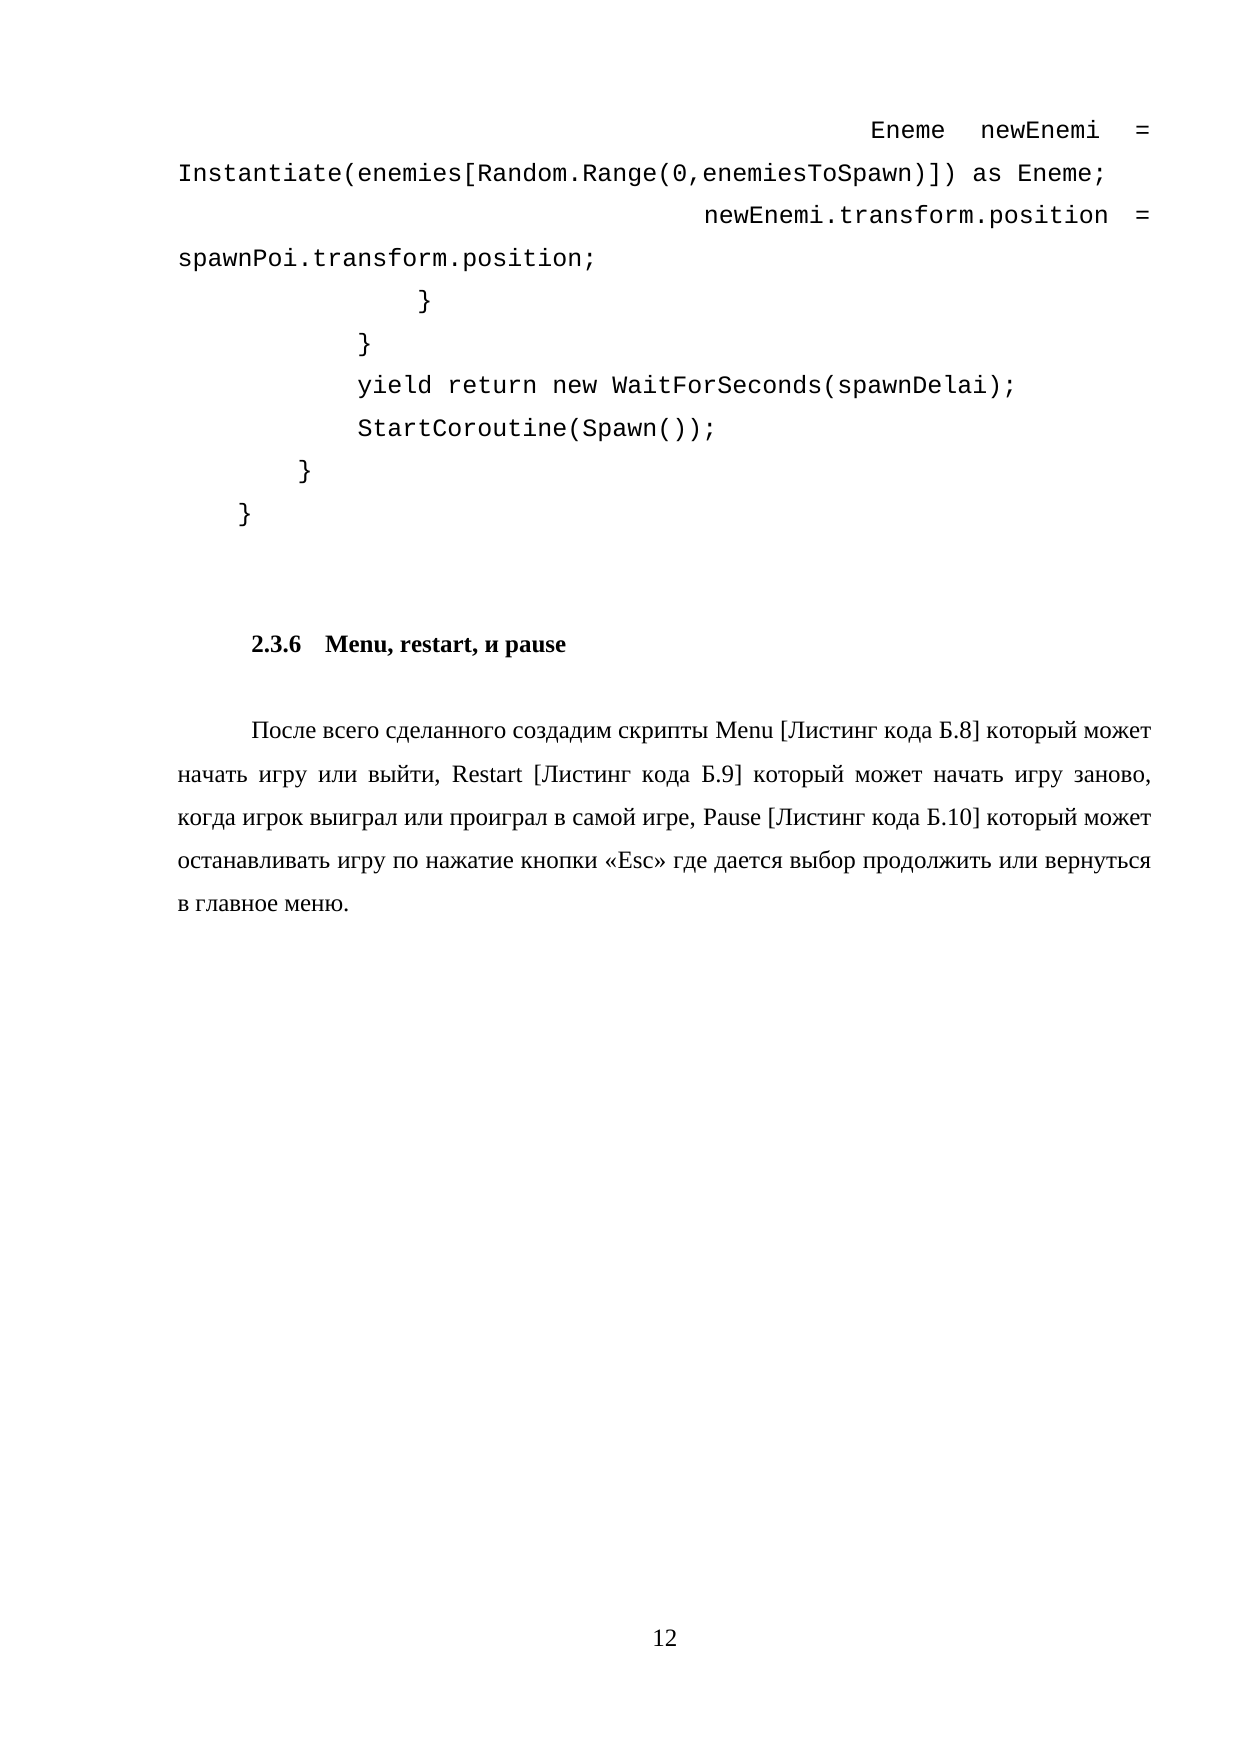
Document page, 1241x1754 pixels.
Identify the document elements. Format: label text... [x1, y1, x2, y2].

text newEnemi.transform.position = spawnPoi.transform.position; [177, 203, 1152, 274]
text Eneme newEnemi = Instantiate(enemies[Random.Range(0,enemiesToSpawn)]) as Eneme; [177, 118, 1152, 189]
text yield return new WaitForSeconds(spawnDelai); [177, 373, 1152, 401]
subtitle Menu, restart, и pause [177, 629, 1152, 658]
text } [177, 458, 1152, 486]
text } [177, 288, 1152, 316]
text StartCoroutine(Spawn()); [177, 416, 1152, 444]
text } [177, 331, 1152, 359]
text После всего сделанного создадим скрипты Menu [Листинг кода Б.8] который может начать игру или выйти, Restart [Листинг кода Б.9] который может начать игру заново, когда игрок выиграл или проиграл в самой игре, Pause [Листинг кода Б.10] который может останавливать игру по нажатие кнопки «Esc» где дается выбор продолжить или вернуться в главное меню. [177, 716, 1152, 917]
text } [177, 501, 1152, 529]
